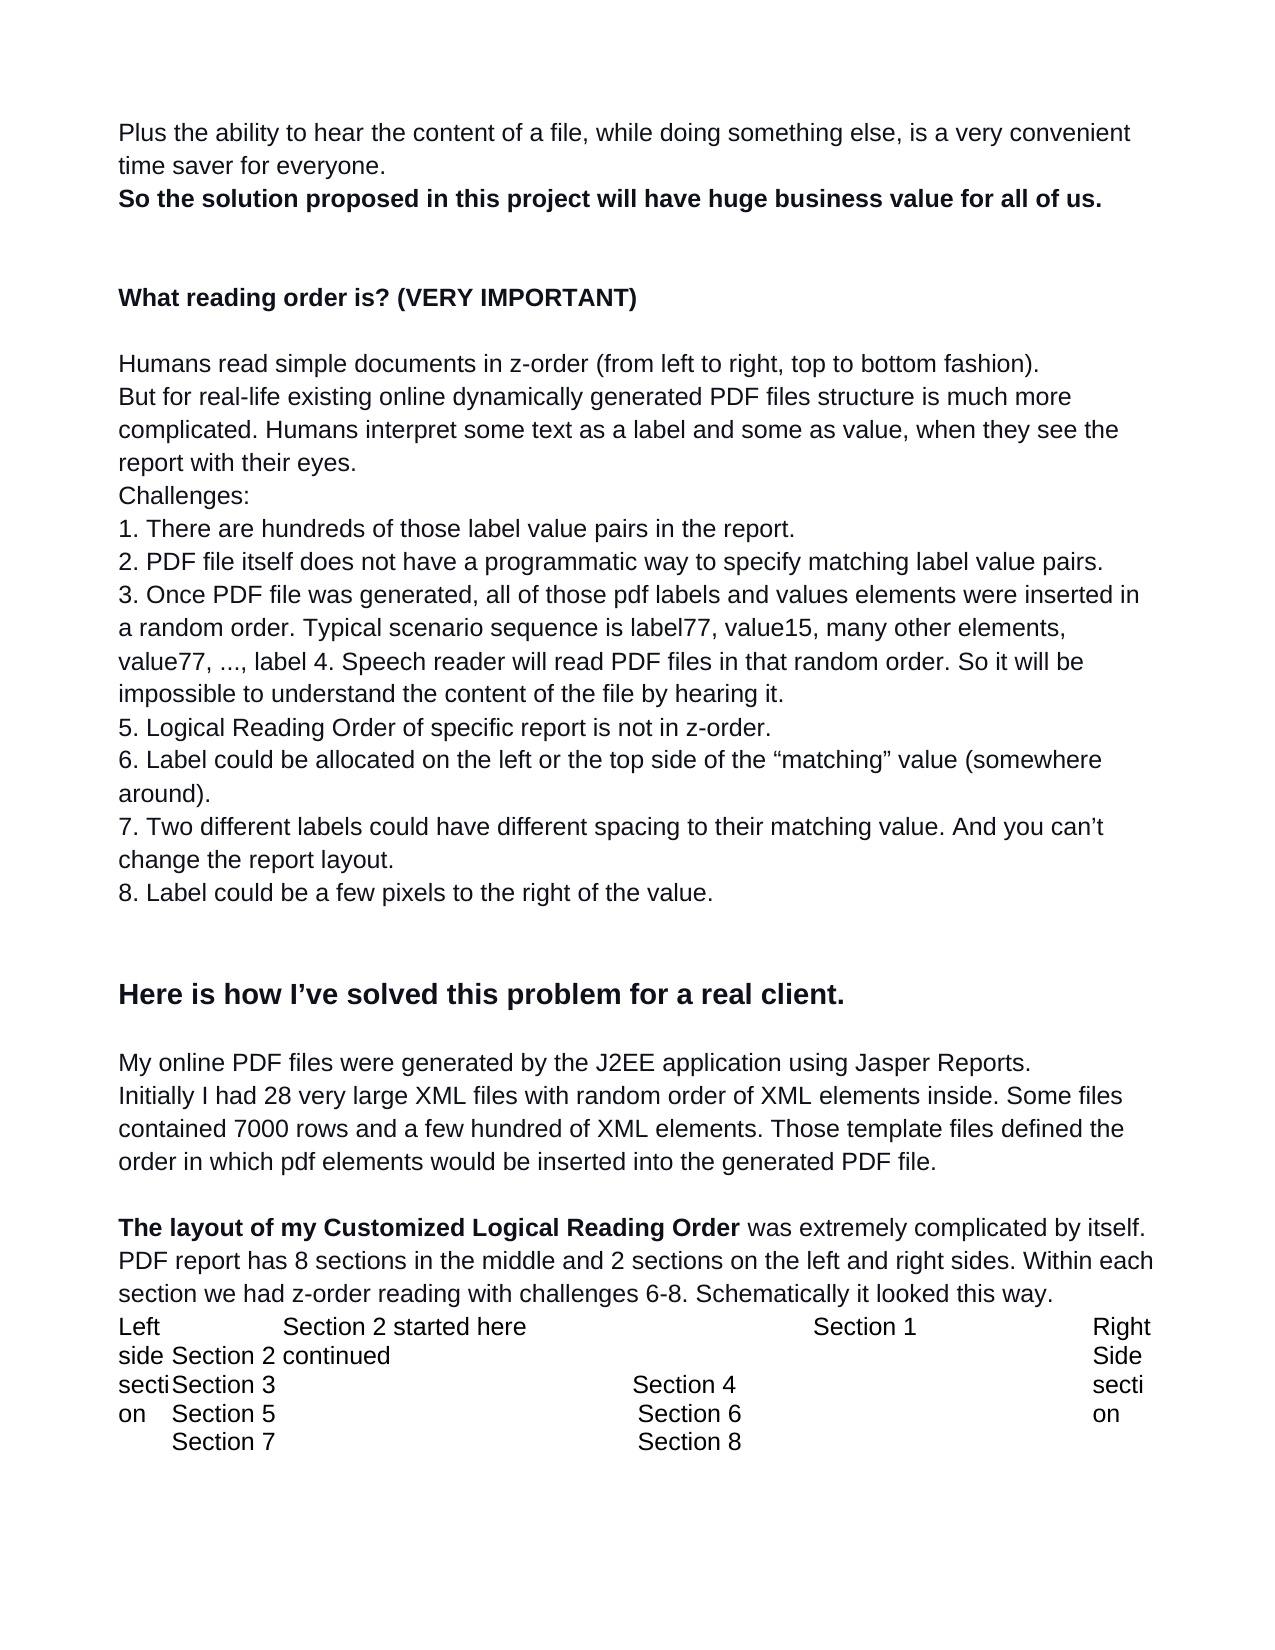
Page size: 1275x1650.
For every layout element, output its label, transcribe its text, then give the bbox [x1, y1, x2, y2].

text 7. Two different labels could have different spacing to their matching value. And you can’t change the report layout. [118, 812, 1157, 873]
table_header Left side section [118, 1313, 171, 1456]
text My online PDF files were generated by the J2EE application using Jasper Reports. [118, 1048, 1157, 1077]
text 5. Logical Reading Order of specific report is not in z-order. [118, 712, 1157, 741]
text Challenges: [118, 481, 1157, 510]
text Initially I had 28 very large XML files with random order of XML elements inside. Some files contained 7000 rows and a few hundred of XML elements. Those template files defined the order in which pdf elements would be inserted into the generated PDF file. [118, 1081, 1157, 1176]
text So the solution proposed in this project will have huge business value for all of us. [118, 184, 1157, 213]
text 8. Label could be a few pixels to the right of the value. [118, 878, 1157, 906]
text Plus the ability to hear the content of a file, while doing something else, is a very convenient time saver for everyone. [118, 118, 1157, 180]
table_header Section 1 [638, 1313, 1092, 1341]
text What reading order is? (VERY IMPORTANT) [118, 283, 1157, 312]
text 2. PDF file itself does not have a programmatic way to specify matching label value pairs. [118, 547, 1157, 576]
table_cell Section 6 [638, 1399, 1092, 1427]
table_header Right Side section [1092, 1313, 1157, 1456]
text Humans read simple documents in z-order (from left to right, top to bottom fashion). [118, 349, 1157, 378]
table_cell Section 5 [171, 1399, 637, 1427]
text The layout of my Customized Logical Reading Order was extremely complicated by itself. [118, 1213, 1157, 1242]
table_cell Section 7 [171, 1428, 637, 1456]
table_cell Section 2 continued [171, 1341, 1092, 1370]
text PDF report has 8 sections in the middle and 2 sections on the left and right sides. Within each section we had z-order reading with challenges 6-8. Schematically it looked this way. [118, 1246, 1157, 1308]
text Here is how I’ve solved this problem for a real client. [118, 977, 1157, 1010]
text 3. Once PDF file was generated, all of those pdf labels and values elements were inserted in a random order. Typical scenario sequence is label77, value15, many other elements, value77, ..., label 4. Speech reader will read PDF files in that random order. So it will be impossible to understand the content of the file by hearing it. [118, 580, 1157, 708]
table_cell Section 4 [632, 1370, 1092, 1399]
text 1. There are hundreds of those label value pairs in the report. [118, 514, 1157, 543]
text 6. Label could be allocated on the left or the top side of the “matching” value (somewhere around). [118, 746, 1157, 807]
table_cell Section 8 [638, 1428, 1092, 1456]
table_header Section 2 started here [171, 1313, 637, 1341]
text But for real-life existing online dynamically generated PDF files structure is much more complicated. Humans interpret some text as a label and some as value, when they see the report with their eyes. [118, 382, 1157, 477]
table_cell Section 3 [171, 1370, 632, 1399]
